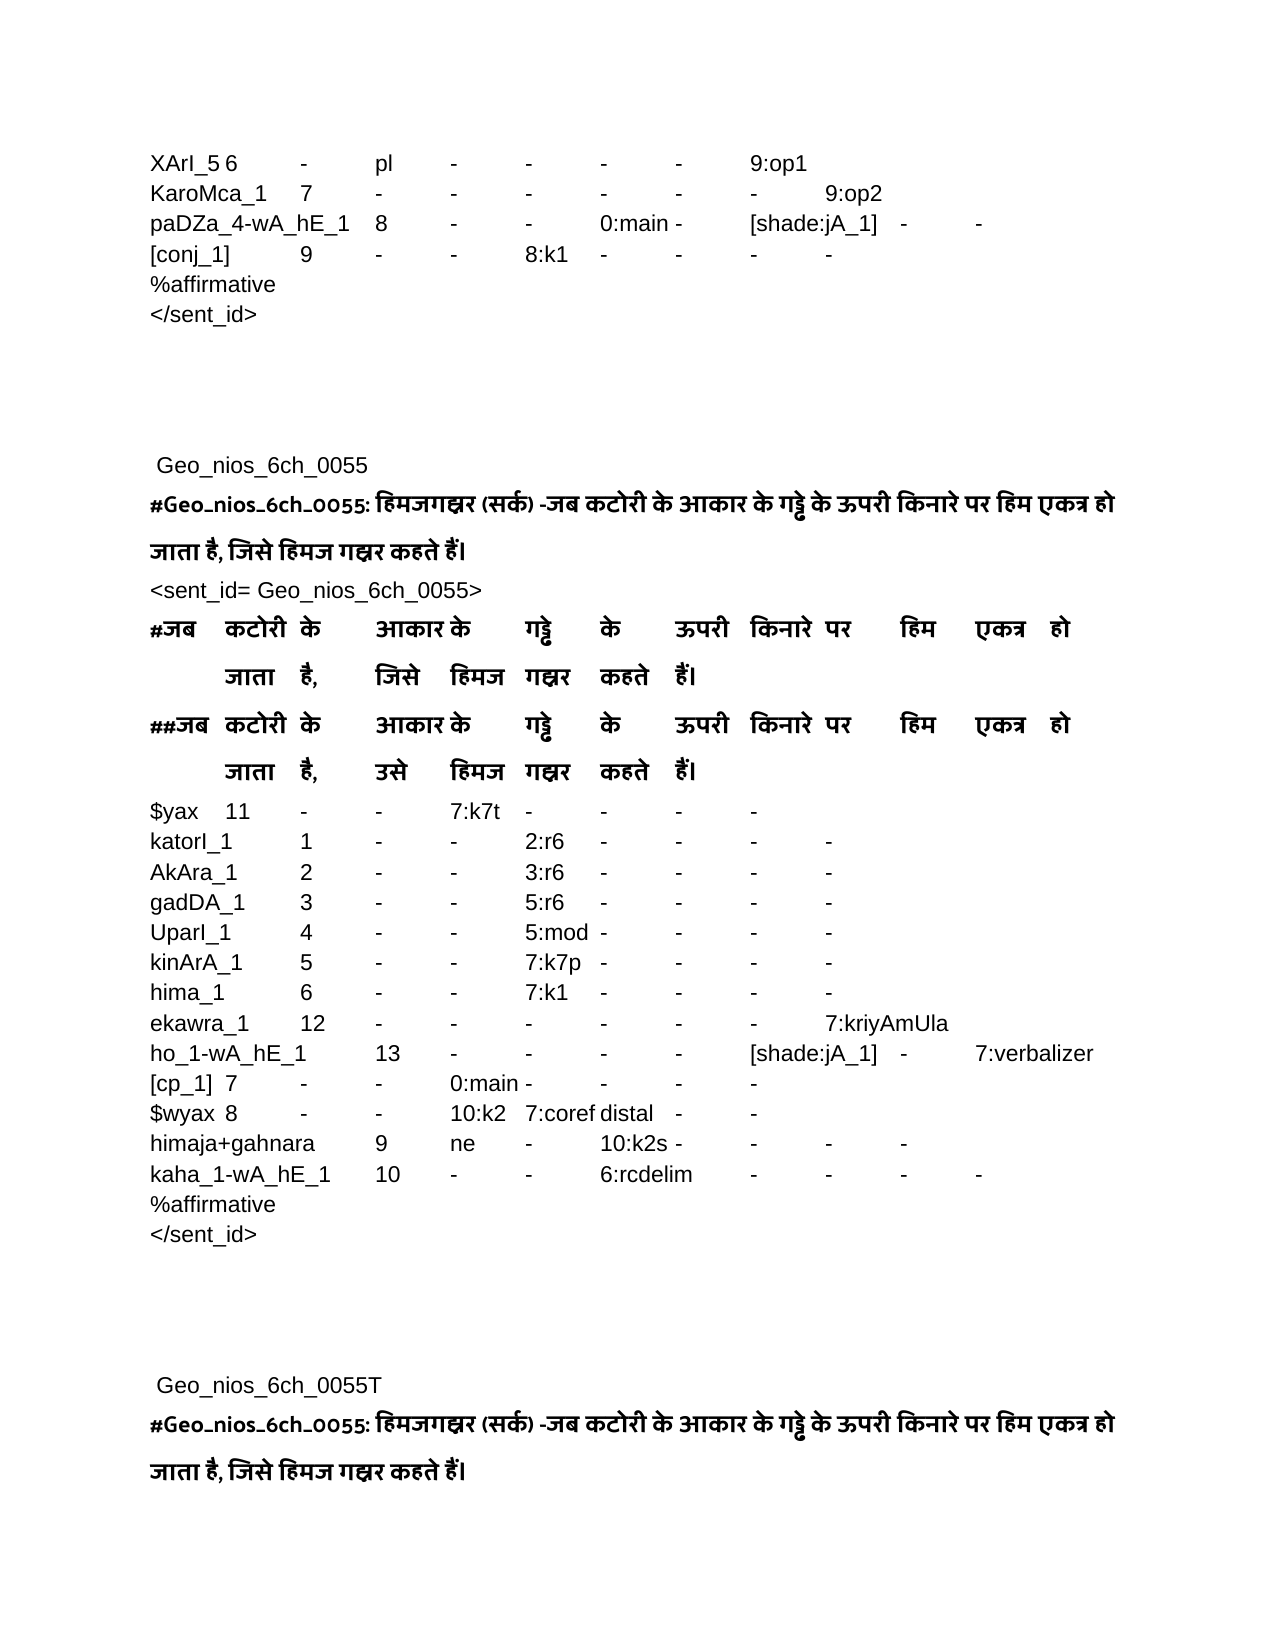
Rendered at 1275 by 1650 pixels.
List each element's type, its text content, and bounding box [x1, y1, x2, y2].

text %affirmative [150, 1191, 1125, 1217]
text [conj_1] 9 - - 8:k1 - - - - [150, 241, 1125, 267]
text kaha_1-wA_hE_1 10 - - 6:rcdelim - - - - [150, 1161, 1125, 1187]
text XArI_5 6 - pl - - - - 9:op1 [150, 150, 1125, 176]
text KaroMca_1 7 - - - - - - 9:op2 [150, 180, 1125, 207]
text #Geo_nios_6ch_0055: हिमजगह्नर (सर्क) -जब कटोरी के आकार के गड्ढे के ऊपरी किनारे पर हिम एकत्र हो जाता है, जिसे हिमज गह्नर कहते हैं। [150, 482, 1125, 571]
text hima_1 6 - - 7:k1 - - - - [150, 979, 1125, 1006]
text kinArA_1 5 - - 7:k7p - - - - [150, 949, 1125, 976]
text $wyax 8 - - 10:k2 7:coref distal - - [150, 1100, 1125, 1127]
text </sent_id> [150, 301, 1125, 327]
text katorI_1 1 - - 2:r6 - - - - [150, 828, 1125, 855]
text [cp_1] 7 - - 0:main - - - - [150, 1070, 1125, 1096]
text gadDA_1 3 - - 5:r6 - - - - [150, 889, 1125, 915]
text <sent_id= Geo_nios_6ch_0055> [150, 577, 1125, 604]
text %affirmative [150, 271, 1125, 297]
text paDZa_4-wA_hE_1 8 - - 0:main - [shade:jA_1] - - [150, 210, 1125, 237]
text himaja+gahnara 9 ne - 10:k2s - - - - [150, 1130, 1125, 1157]
text ekawra_1 12 - - - - - - 7:kriyAmUla [150, 1009, 1125, 1036]
text #Geo_nios_6ch_0055: हिमजगह्नर (सर्क) -जब कटोरी के आकार के गड्ढे के ऊपरी किनारे पर हिम एकत्र हो जाता है, जिसे हिमज गह्नर कहते हैं। [150, 1402, 1125, 1491]
text Geo_nios_6ch_0055 [150, 452, 1125, 478]
text #जब कटोरी के आकार के गड्ढे के ऊपरी किनारे पर हिम एकत्र हो जाता है, जिसे हिमज गह्नर कहते हैं। [150, 608, 1125, 697]
text ##जब कटोरी के आकार के गड्ढे के ऊपरी किनारे पर हिम एकत्र हो जाता है, उसे हिमज गह्नर कहते हैं। [150, 703, 1125, 792]
text </sent_id> [150, 1221, 1125, 1247]
text AkAra_1 2 - - 3:r6 - - - - [150, 858, 1125, 885]
text $yax 11 - - 7:k7t - - - - [150, 798, 1125, 824]
text ho_1-wA_hE_1 13 - - - - [shade:jA_1] - 7:verbalizer [150, 1040, 1125, 1066]
text Geo_nios_6ch_0055T [150, 1372, 1125, 1398]
text UparI_1 4 - - 5:mod - - - - [150, 919, 1125, 945]
